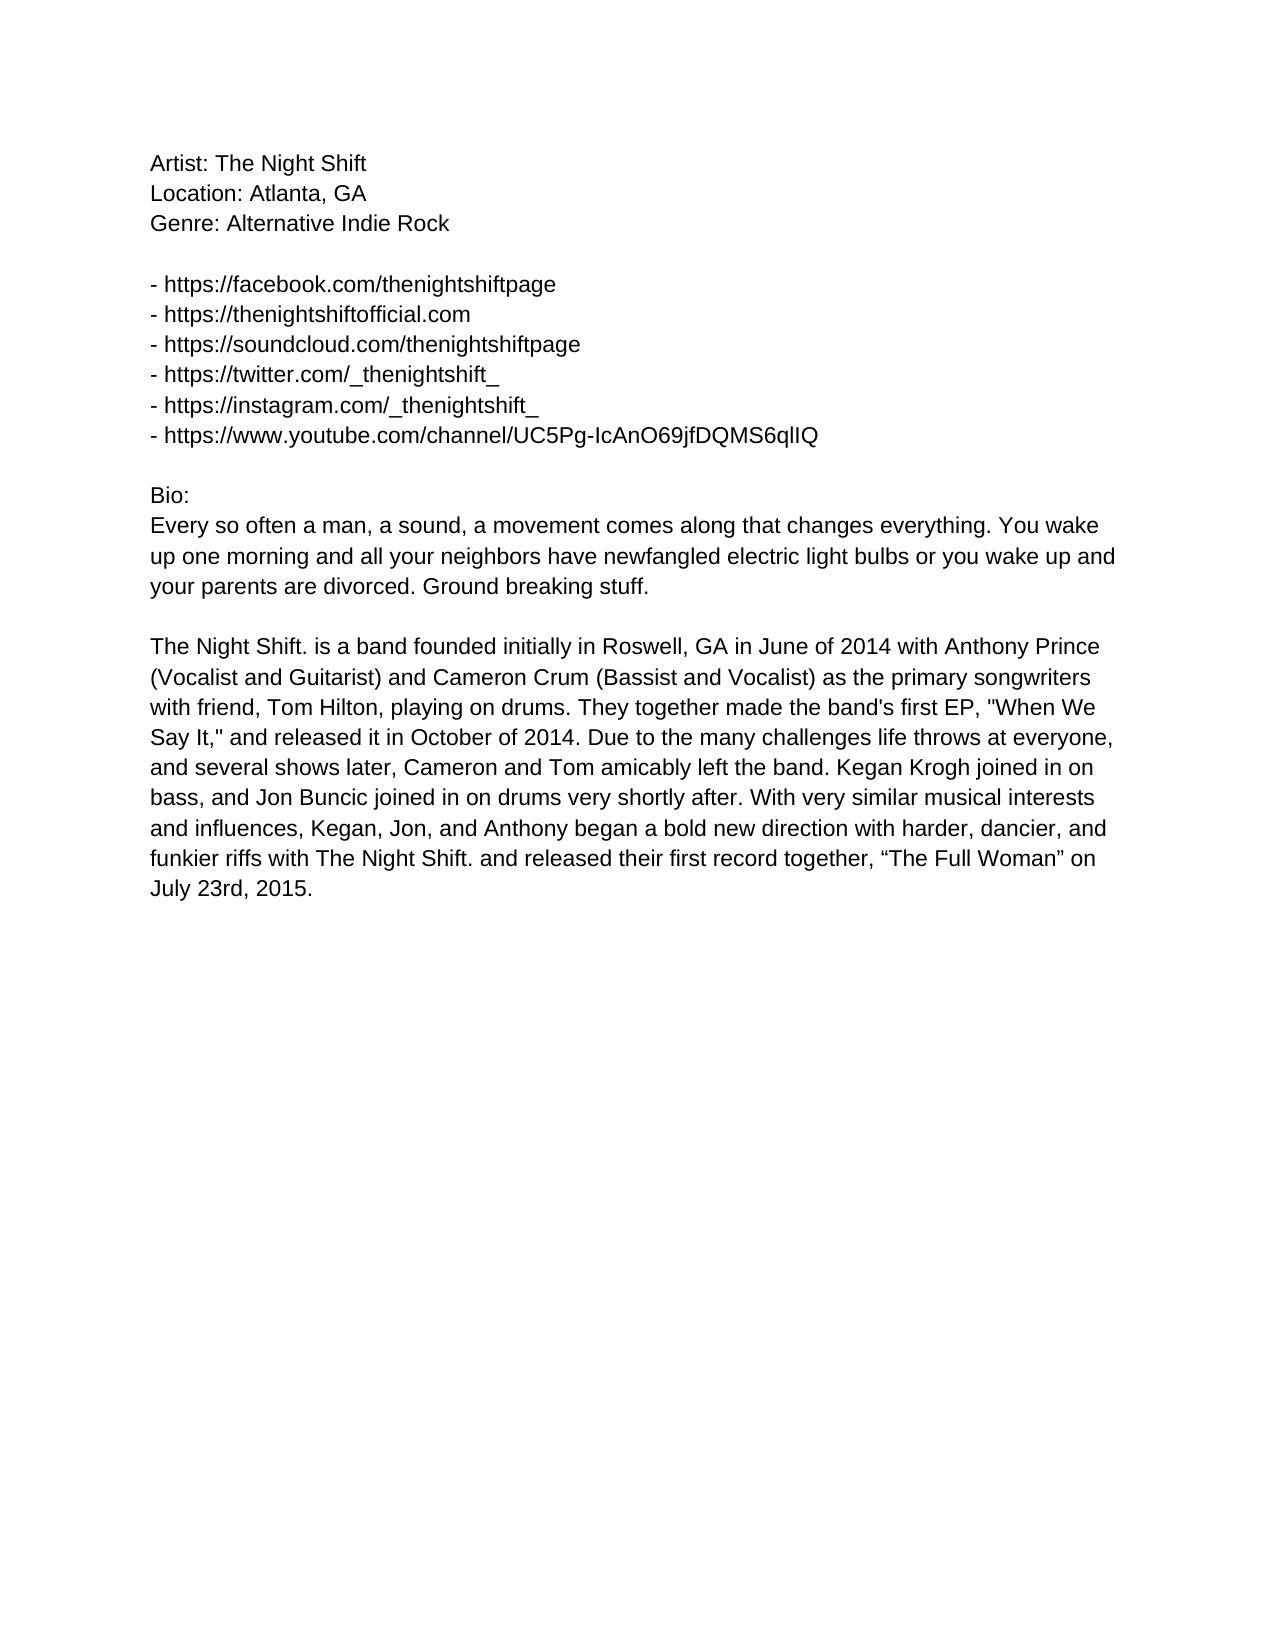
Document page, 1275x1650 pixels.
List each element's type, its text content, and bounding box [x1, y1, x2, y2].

text Artist: The Night Shift [150, 150, 1125, 176]
text Genre: Alternative Indie Rock - https://facebook.com/thenightshiftpage - https://thenightshiftofficial.com - https://soundcloud.com/thenightshiftpage - https://twitter.com/_thenightshift_ - https://instagram.com/_thenightshift_ - https://www.youtube.com/channel/UC5Pg-IcAnO69jfDQMS6qlIQ [150, 210, 1125, 448]
text Bio: [150, 482, 1125, 509]
text The Night Shift. is a band founded initially in Roswell, GA in June of 2014 with Anthony Prince (Vocalist and Guitarist) and Cameron Crum (Bassist and Vocalist) as the primary songwriters with friend, Tom Hilton, playing on drums. They together made the band's first EP, "When We Say It," and released it in October of 2014. Due to the many challenges life throws at everyone, and several shows later, Cameron and Tom amicably left the band. Kegan Krogh joined in on bass, and Jon Buncic joined in on drums very shortly after. With very similar musical interests and influences, Kegan, Jon, and Anthony began a bold new direction with harder, dancier, and funkier riffs with The Night Shift. and released their first record together, “The Full Woman” on July 23rd, 2015. [150, 633, 1125, 962]
text Every so often a man, a sound, a movement comes along that changes everything. You wake up one morning and all your neighbors have newfangled electric light bulbs or you wake up and your parents are divorced. Ground breaking stuff. [150, 512, 1125, 629]
text Location: Atlanta, GA [150, 180, 1125, 207]
